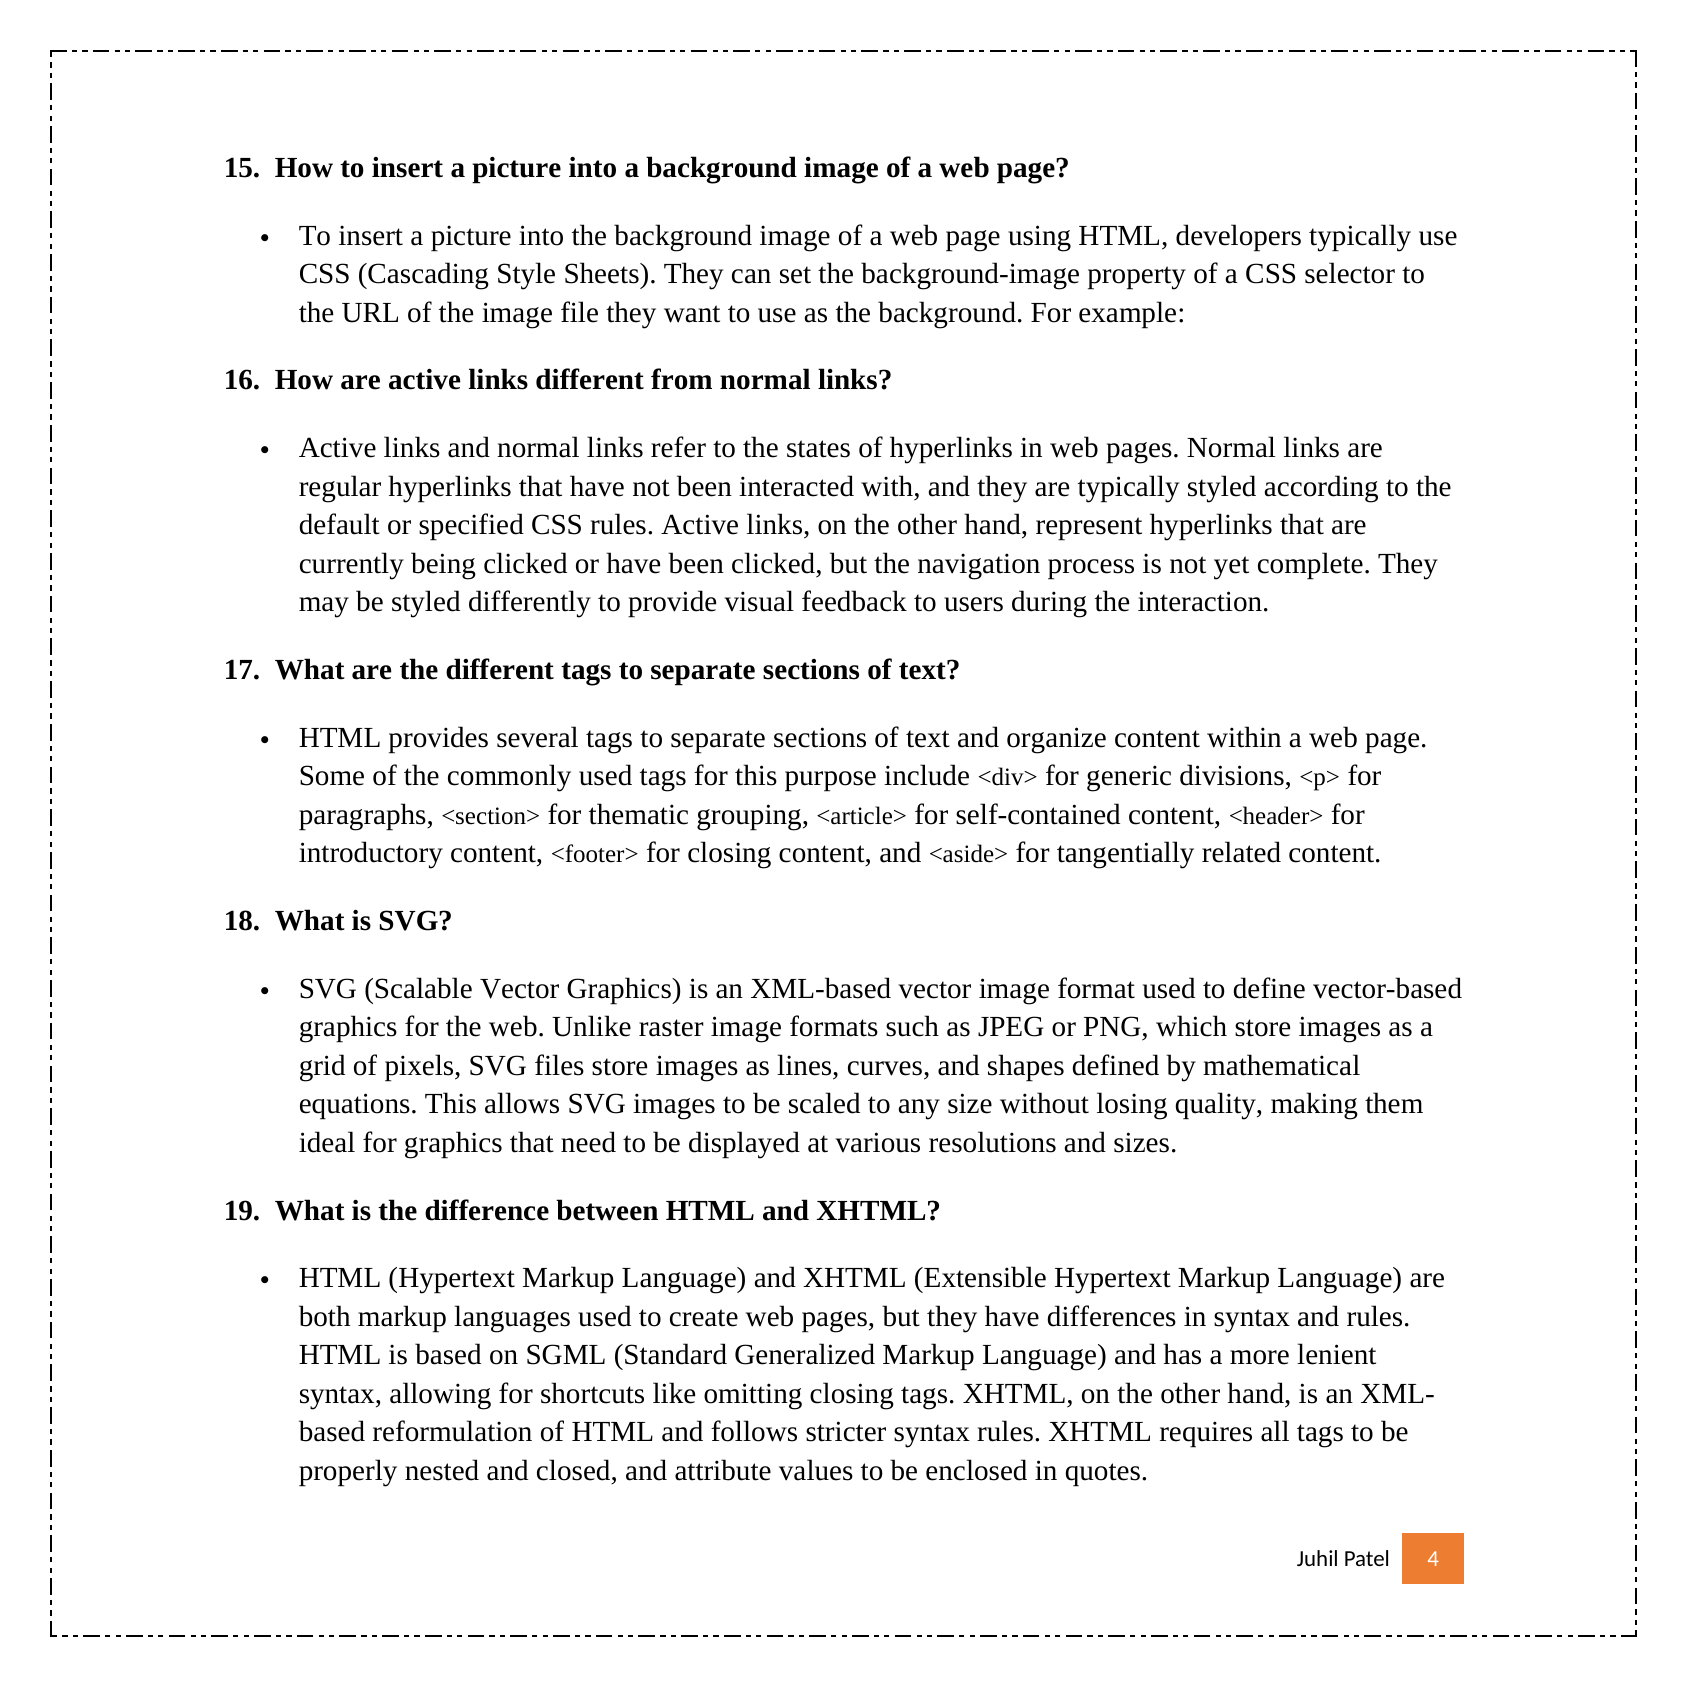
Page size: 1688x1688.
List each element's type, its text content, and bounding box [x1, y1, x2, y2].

text 18. What is SVG? [223, 903, 1464, 937]
text 17. What are the different tags to separate sections of text? [223, 652, 1464, 686]
list HTML (Hypertext Markup Language) and XHTML (Extensible Hypertext Markup Language) are both markup languages used to create web pages, but they have differences in syntax and rules. HTML is based on SGML (Standard Generalized Markup Language) and has a more lenient syntax, allowing for shortcuts like omitting closing tags. XHTML, on the other hand, is an XML-based reformulation of HTML and follows stricter syntax rules. XHTML requires all tags to be properly nested and closed, and attribute values to be enclosed in quotes. [261, 1260, 1464, 1487]
list SVG (Scalable Vector Graphics) is an XML-based vector image format used to define vector-based graphics for the web. Unlike raster image formats such as JPEG or PNG, which store images as a grid of pixels, SVG files store images as lines, curves, and shapes defined by mathematical equations. This allows SVG images to be scaled to any size without losing quality, making them ideal for graphics that need to be displayed at various resolutions and sizes. [261, 971, 1464, 1158]
list HTML provides several tags to separate sections of text and organize content within a web page. Some of the commonly used tags for this purpose include <div> for generic divisions, <p> for paragraphs, <section> for thematic grouping, <article> for self-contained content, <header> for introductory content, <footer> for closing content, and <aside> for tangentially related content. [261, 720, 1464, 869]
list Active links and normal links refer to the states of hyperlinks in web pages. Normal links are regular hyperlinks that have not been interacted with, and they are typically styled according to the default or specified CSS rules. Active links, on the other hand, represent hyperlinks that are currently being clicked or have been clicked, but the navigation process is not yet complete. They may be styled differently to provide visual feedback to users during the interaction. [261, 430, 1464, 618]
text 15. How to insert a picture into a background image of a web page? [223, 150, 1464, 183]
text 16. How are active links different from normal links? [223, 362, 1464, 396]
list To insert a picture into the background image of a web page using HTML, developers typically use CSS (Cascading Style Sheets). They can set the background-image property of a CSS selector to the URL of the image file they want to use as the background. For example: [261, 218, 1464, 328]
text 19. What is the difference between HTML and XHTML? [223, 1193, 1464, 1226]
